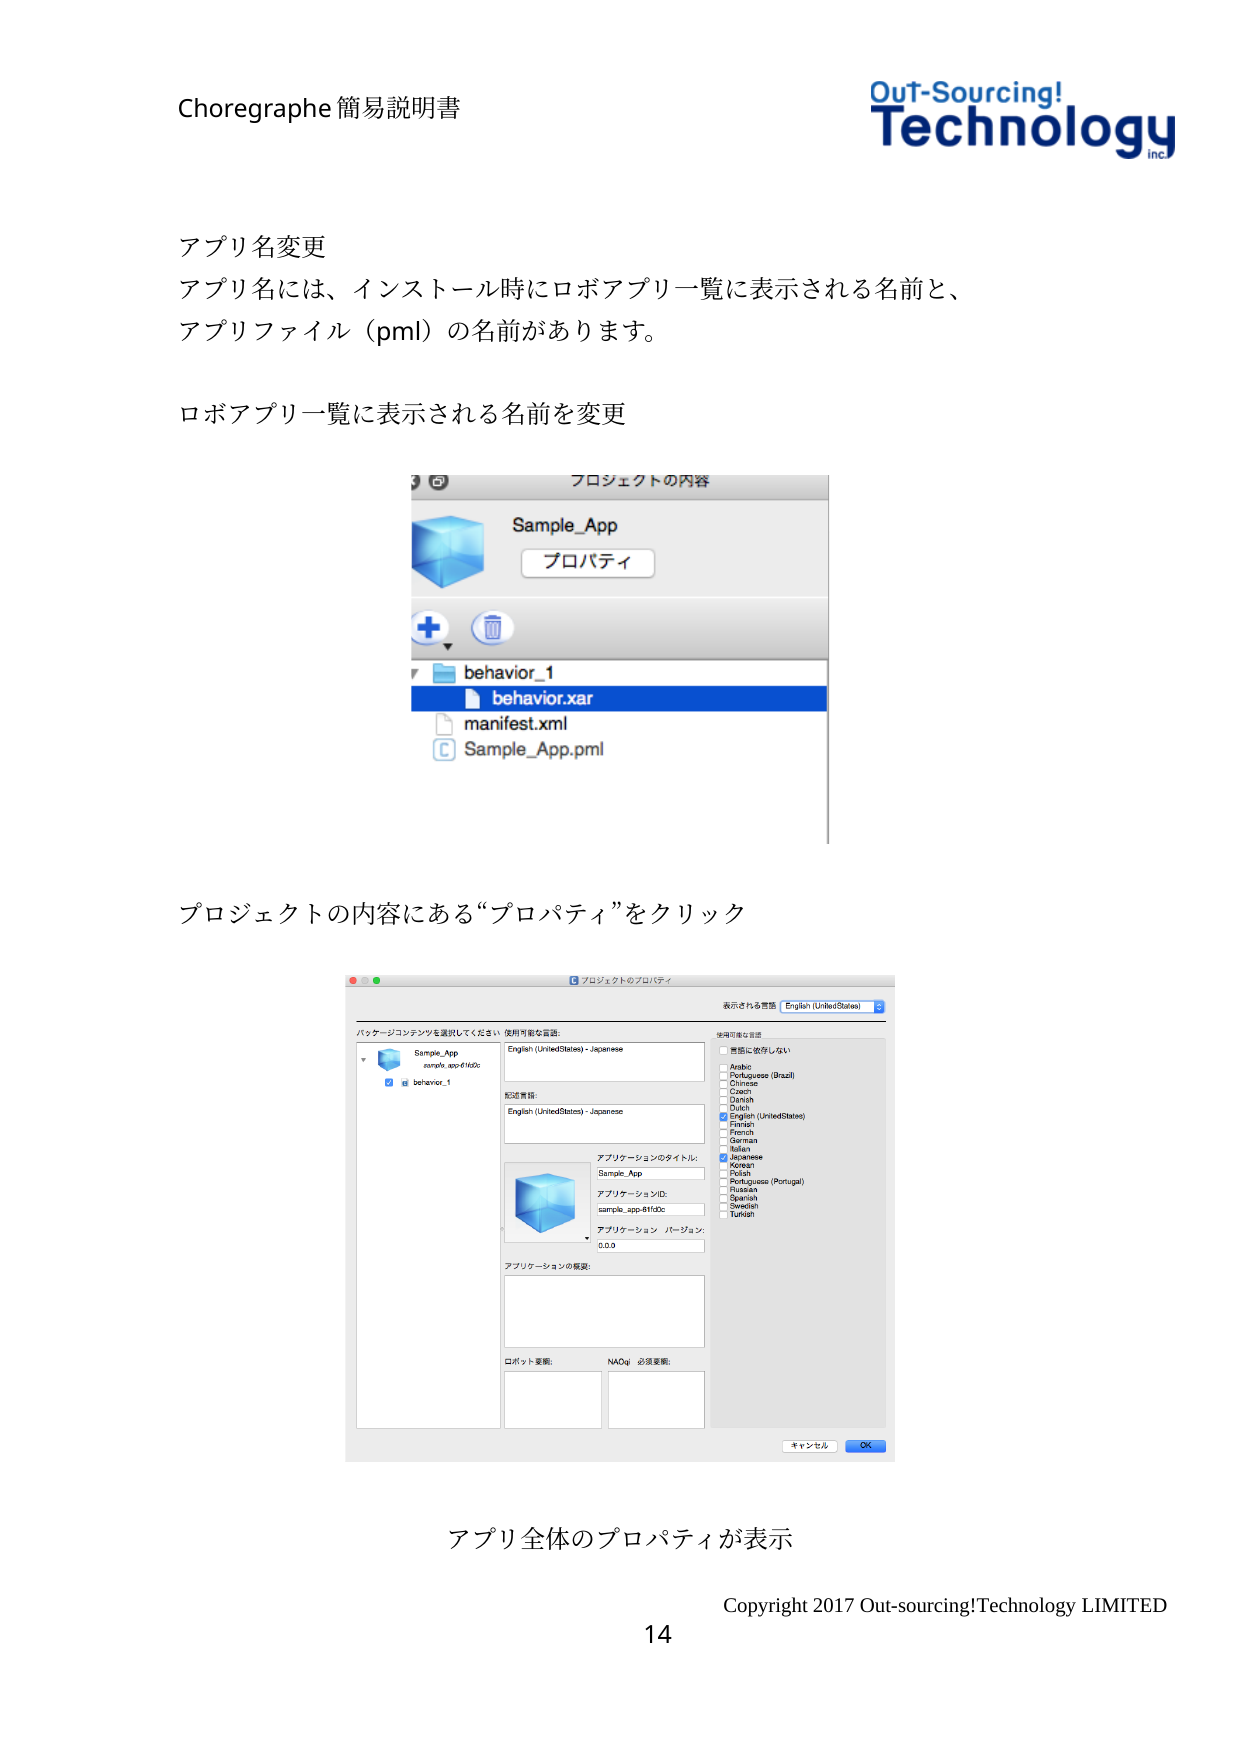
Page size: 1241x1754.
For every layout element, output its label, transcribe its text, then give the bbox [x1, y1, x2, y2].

text ロボアプリ一覧に表示される名前を変更 [177, 392, 1063, 433]
text プロジェクトの内容にある“プロパティ”をクリック [177, 892, 1063, 933]
picture [345, 975, 895, 1462]
text アプリ全体のプロパティが表示 [177, 1517, 1063, 1558]
text アプリ名変更 [177, 225, 1063, 267]
picture [871, 81, 1175, 159]
text アプリファイル（pml）の名前があります。 [177, 308, 1063, 350]
picture [411, 475, 830, 844]
text アプリ名には、インストール時にロボアプリ一覧に表示される名前と、 [177, 267, 1063, 308]
